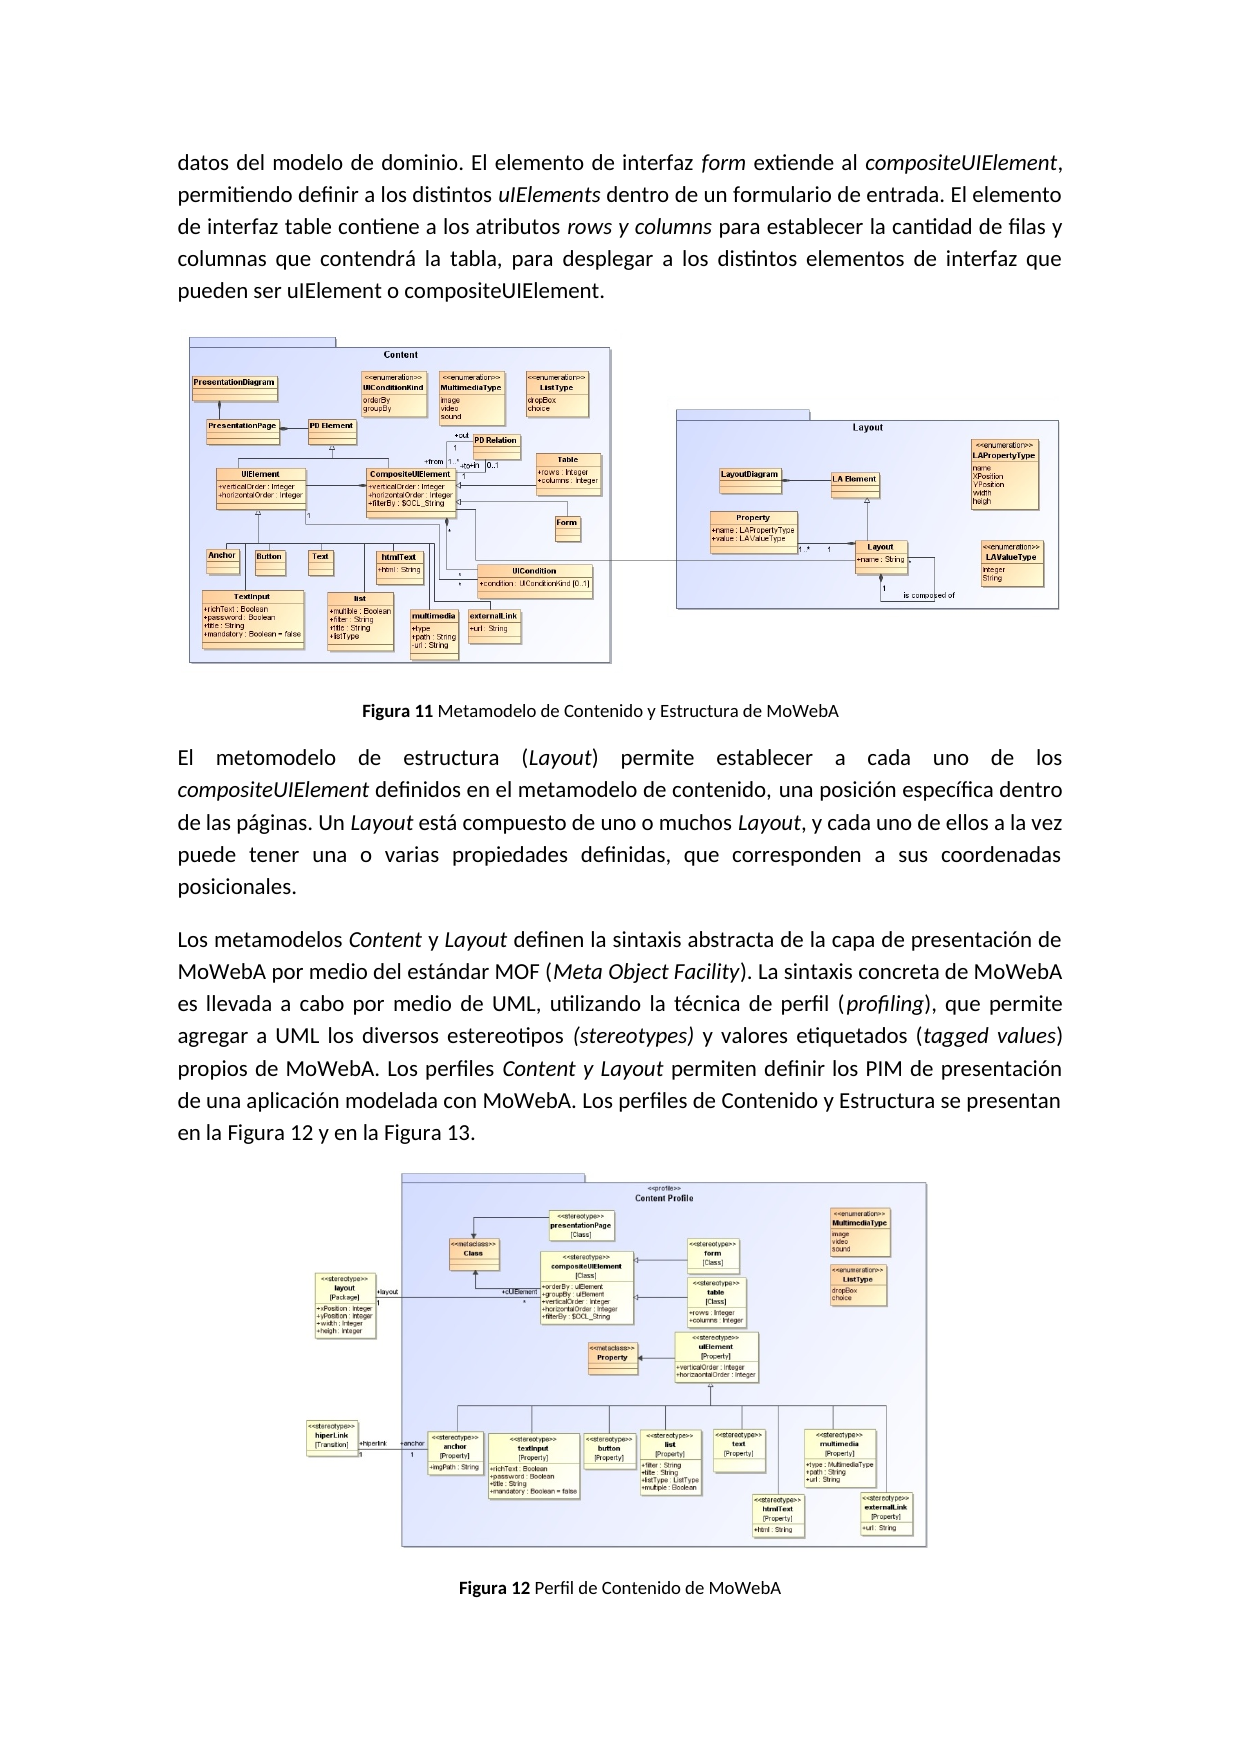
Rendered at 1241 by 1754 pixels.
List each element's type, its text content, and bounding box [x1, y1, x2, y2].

text El metomodelo de estructura (Layout) permite establecer a cada uno de los compositeUIElement definidos en el metamodelo de contenido, una posición específica dentro de las páginas. Un Layout está compuesto de uno o muchos Layout, y cada uno de ellos a la vez puede tener una o varias propiedades definidas, que corresponden a sus coordenadas posicionales. [177, 743, 1063, 900]
picture [306, 1171, 934, 1552]
picture [180, 329, 1060, 675]
text Figura 11 Metamodelo de Contenido y Estructura de MoWebA [177, 699, 1063, 722]
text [177, 148, 1063, 304]
text Figura 12 Perfil de Contenido de MoWebA [177, 1576, 1063, 1599]
